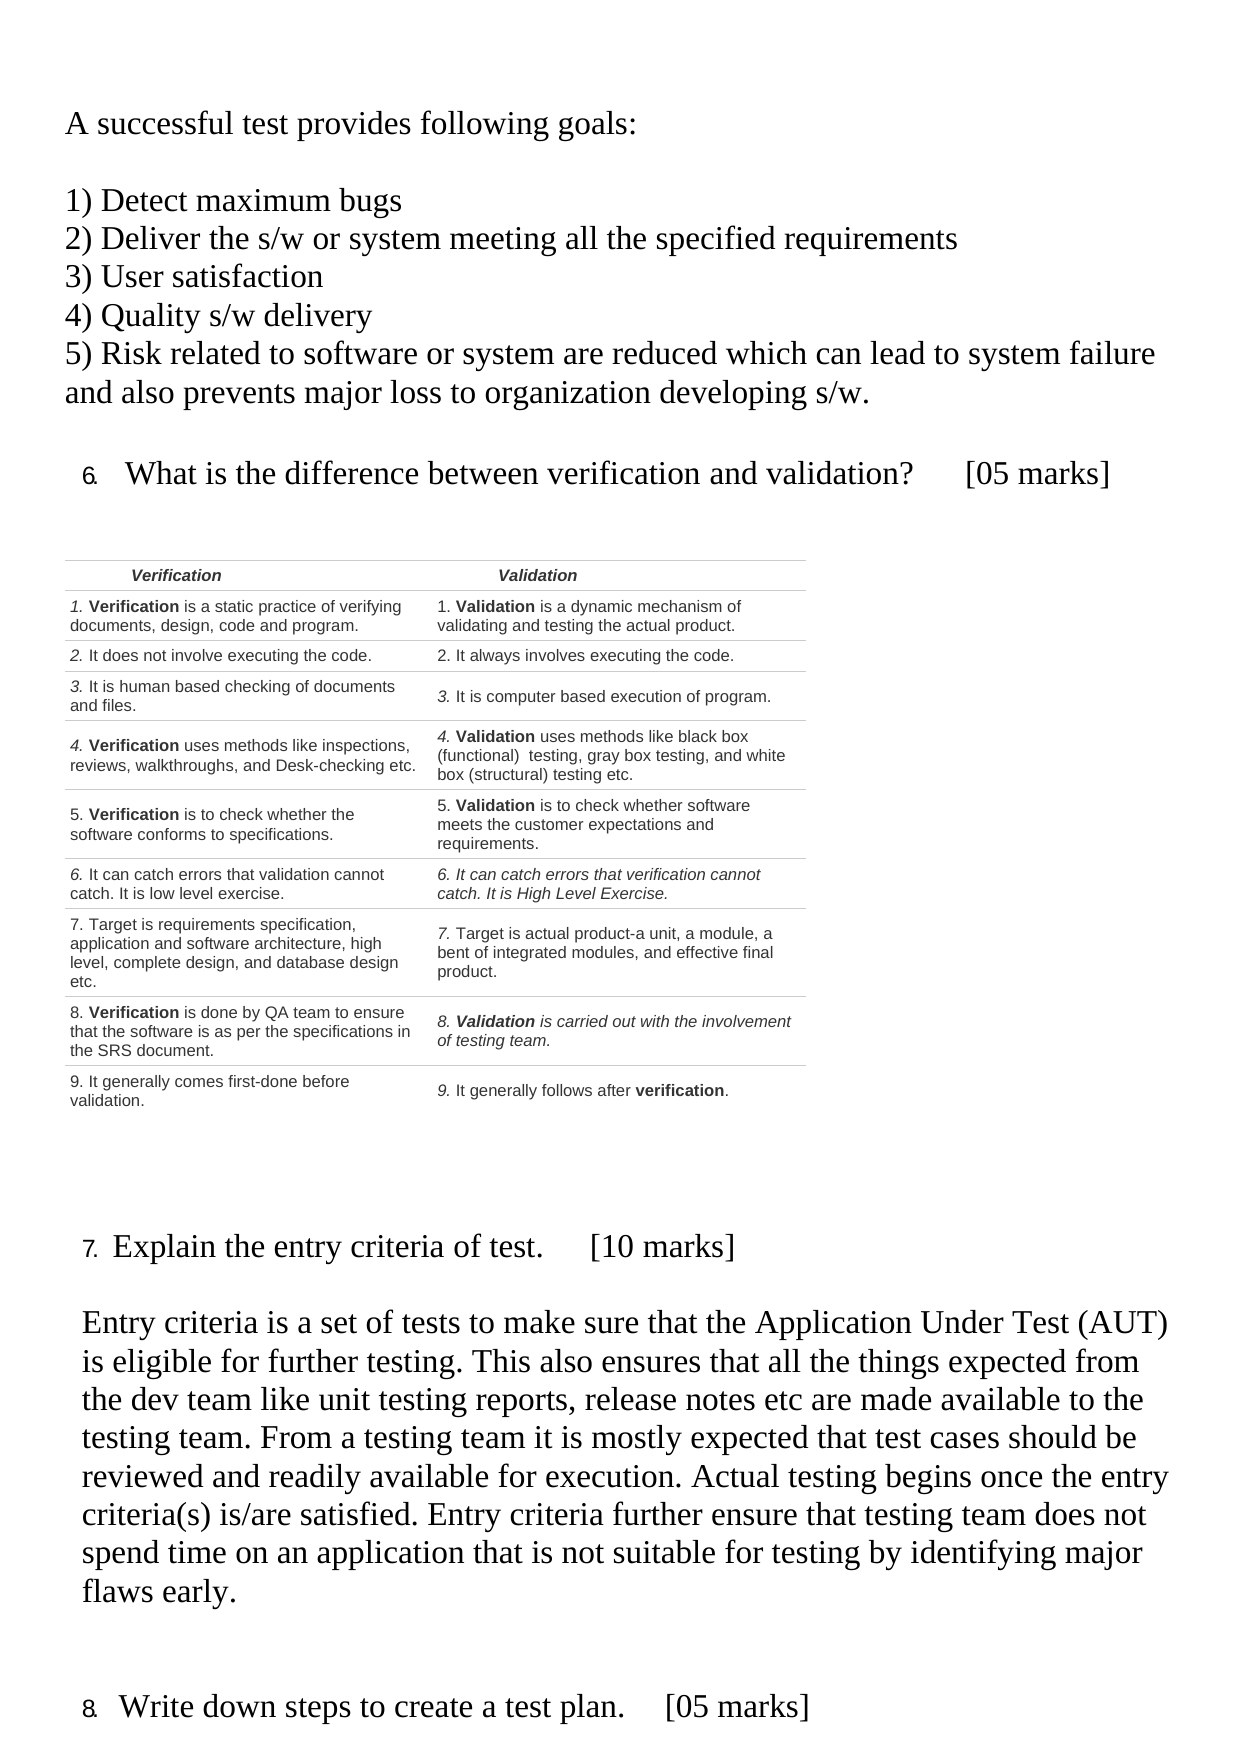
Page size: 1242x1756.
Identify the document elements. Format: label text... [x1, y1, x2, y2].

table_cell 4. Verification uses methods like inspections, reviews, walkthroughs, and Desk-checking etc. [65, 721, 432, 789]
table_cell 7. Target is requirements specification, application and software architecture, high level, complete design, and database design etc. [65, 909, 432, 996]
table_cell 6. It can catch errors that verification cannot catch. It is High Level Exercise. [432, 859, 806, 908]
table_cell 8. Verification is done by QA team to ensure that the software is as per the specifications in the SRS document. [65, 997, 432, 1065]
table_header Verification [65, 561, 432, 590]
table_cell 5. Validation is to check whether software meets the customer expectations and requirements. [432, 790, 806, 858]
table_cell 5. Verification is to check whether the software conforms to specifications. [65, 790, 432, 858]
table_cell 3. It is computer based execution of program. [432, 672, 806, 720]
table_cell 6. It can catch errors that validation cannot catch. It is low level exercise. [65, 859, 432, 908]
table_cell 4. Validation uses methods like black box (functional) testing, gray box testing, and white box (structural) testing etc. [432, 721, 806, 789]
table_cell 2. It always involves executing the code. [432, 641, 806, 671]
list Explain the entry criteria of test. [10 marks] [82, 1226, 1185, 1264]
table_cell 7. Target is actual product-a unit, a module, a bent of integrated modules, and effective final product. [432, 909, 806, 996]
table_cell 8. Validation is carried out with the involvement of testing team. [432, 997, 806, 1065]
table_cell 1. Validation is a dynamic mechanism of validating and testing the actual product. [432, 591, 806, 640]
text Entry criteria is a set of tests to make sure that the Application Under Test (AUT) is eligible for further testing. This also ensures that all the things expected from the dev team like unit testing reports, release notes etc are made available to the testing team. From a testing team it is mostly expected that test cases should be reviewed and readily available for execution. Actual testing begins once the entry criteria(s) is/are satisfied. Entry criteria further ensure that testing team does not spend time on an application that is not suitable for testing by identifying major flaws early. [82, 1303, 1185, 1609]
list Write down steps to create a test plan. [05 marks] [82, 1686, 1185, 1724]
table_cell 9. It generally comes first-done before validation. [65, 1066, 432, 1115]
text 5) Risk related to software or system are reduced which can lead to system failure and also prevents major loss to organization developing s/w. [64, 334, 1185, 410]
text 2) Deliver the s/w or system meeting all the specified requirements [64, 218, 1185, 257]
text 1) Detect maximum bugs [64, 180, 1185, 218]
text 3) User satisfaction [64, 257, 1185, 295]
list What is the difference between verification and validation? [05 marks] [82, 453, 1185, 492]
table_header Validation [432, 561, 806, 590]
table_cell 3. It is human based checking of documents and files. [65, 672, 432, 720]
table_cell 2. It does not involve executing the code. [65, 641, 432, 671]
text 4) Quality s/w delivery [64, 295, 1185, 333]
text A successful test provides following goals: [64, 103, 1185, 141]
table_cell 9. It generally follows after verification. [432, 1066, 806, 1115]
table_cell 1. Verification is a static practice of verifying documents, design, code and program. [65, 591, 432, 640]
